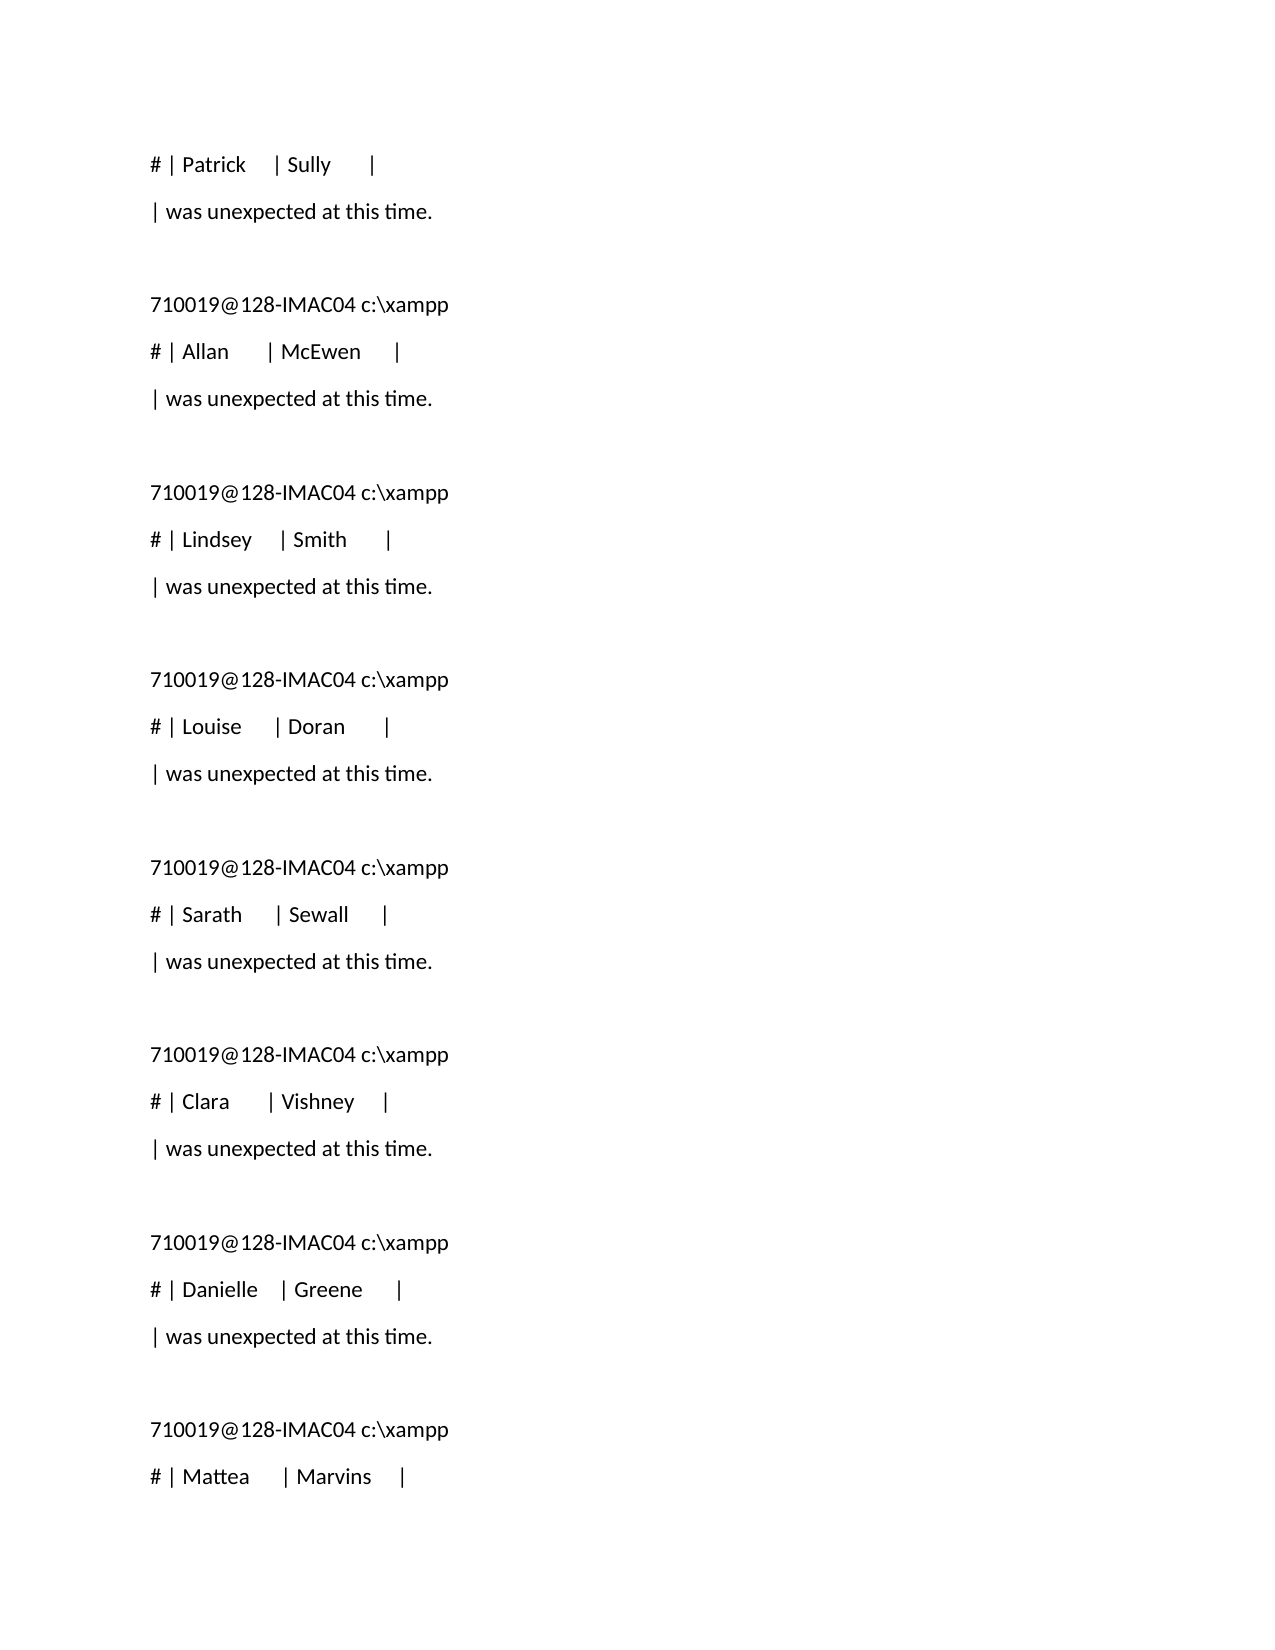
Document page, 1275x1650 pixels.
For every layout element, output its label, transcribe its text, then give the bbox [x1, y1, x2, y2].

text # | Danielle | Greene | [150, 1275, 1125, 1303]
text 710019@128-IMAC04 c:\xampp [150, 291, 1125, 319]
text | was unexpected at this time. [150, 572, 1125, 600]
text 710019@128-IMAC04 c:\xampp [150, 853, 1125, 881]
text 710019@128-IMAC04 c:\xampp [150, 1228, 1125, 1256]
text | was unexpected at this time. [150, 759, 1125, 787]
text # | Mattea | Marvins | [150, 1462, 1125, 1491]
text # | Clara | Vishney | [150, 1087, 1125, 1116]
text 710019@128-IMAC04 c:\xampp [150, 478, 1125, 506]
text | was unexpected at this time. [150, 947, 1125, 975]
text | was unexpected at this time. [150, 1134, 1125, 1162]
text 710019@128-IMAC04 c:\xampp [150, 1041, 1125, 1069]
text | was unexpected at this time. [150, 197, 1125, 225]
text # | Lindsey | Smith | [150, 525, 1125, 553]
text # | Louise | Doran | [150, 712, 1125, 741]
text # | Patrick | Sully | [150, 150, 1125, 178]
text | was unexpected at this time. [150, 1322, 1125, 1350]
text # | Sarath | Sewall | [150, 900, 1125, 928]
text # | Allan | McEwen | [150, 337, 1125, 366]
text | was unexpected at this time. [150, 384, 1125, 412]
text 710019@128-IMAC04 c:\xampp [150, 666, 1125, 694]
text 710019@128-IMAC04 c:\xampp [150, 1416, 1125, 1444]
